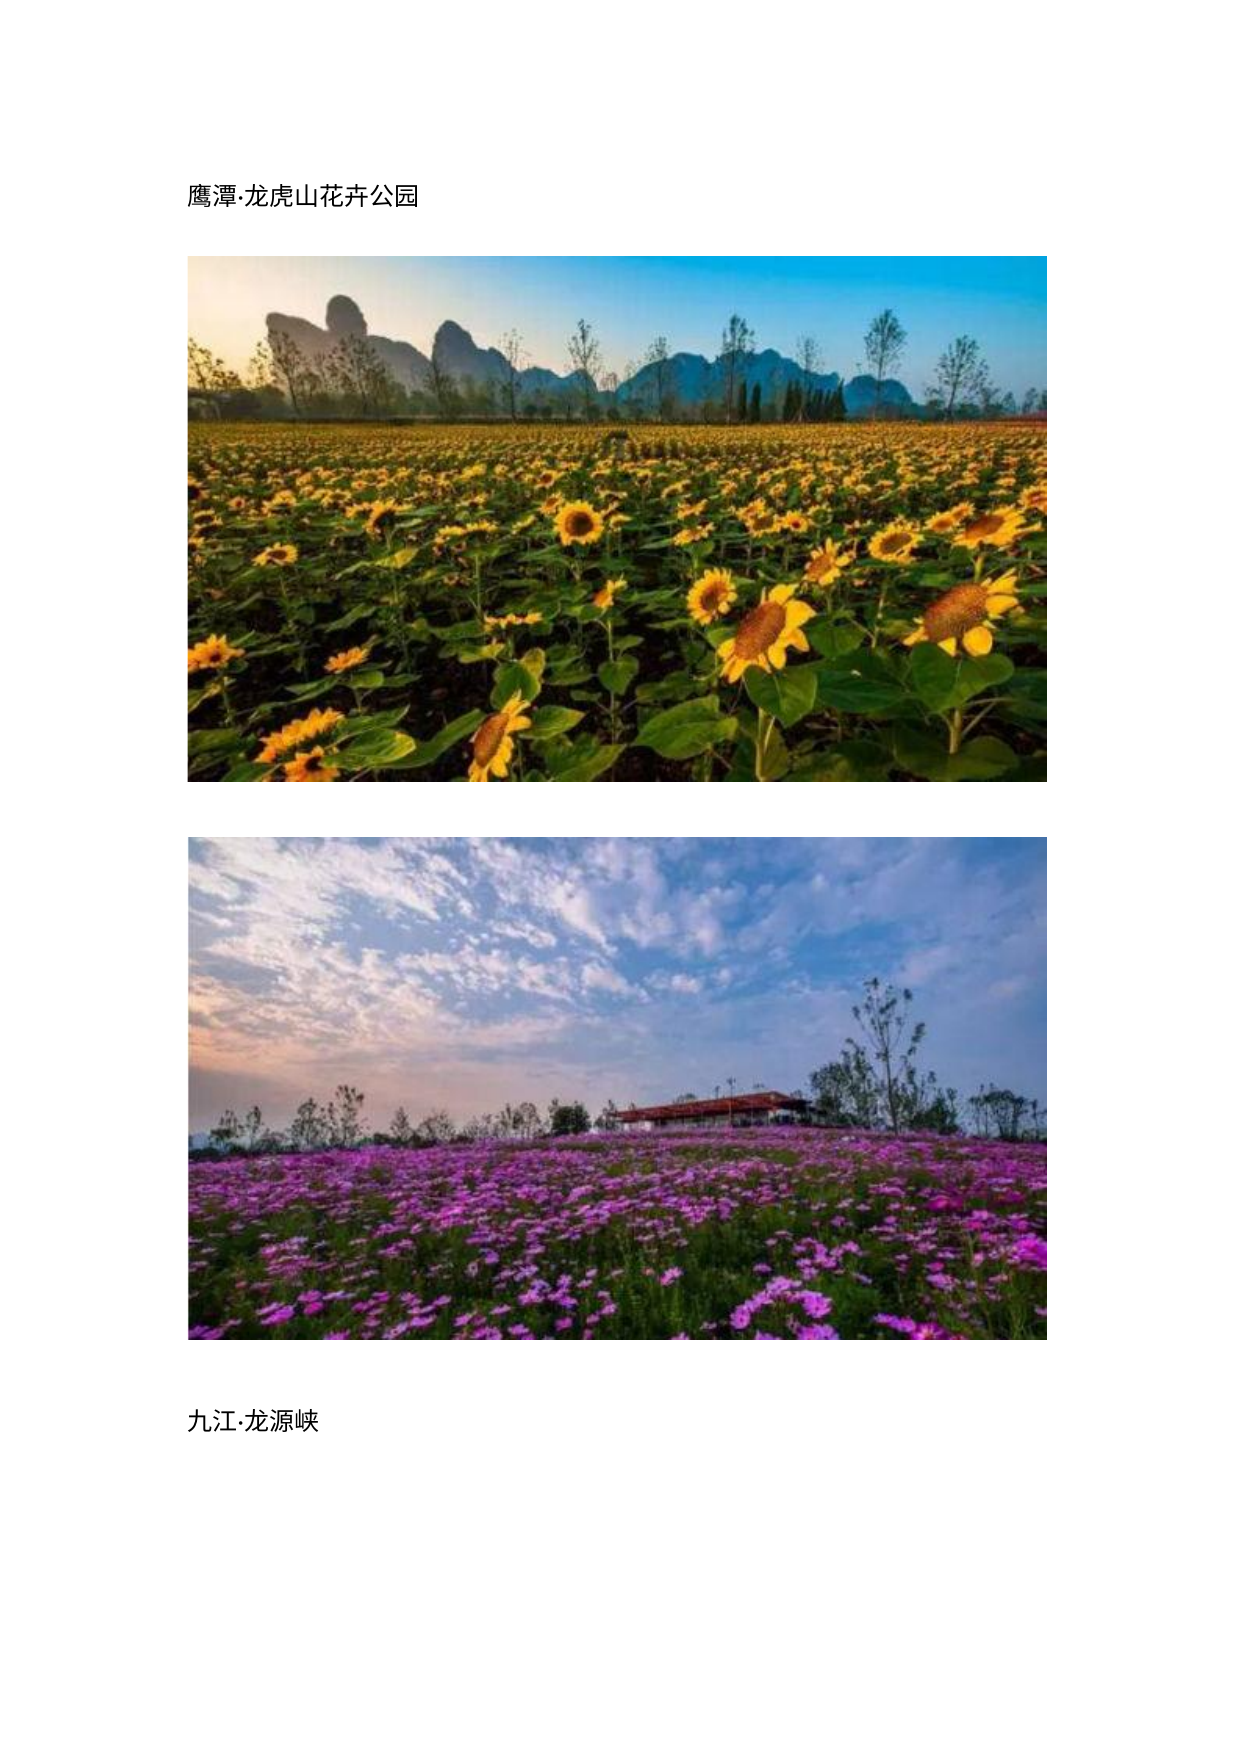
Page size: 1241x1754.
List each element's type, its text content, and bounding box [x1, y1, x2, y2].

picture [187, 256, 1047, 782]
text 鹰潭·龙虎山花卉公园 [187, 162, 1053, 227]
picture [187, 837, 1047, 1340]
text 九江·龙源峡 [187, 1387, 1053, 1452]
